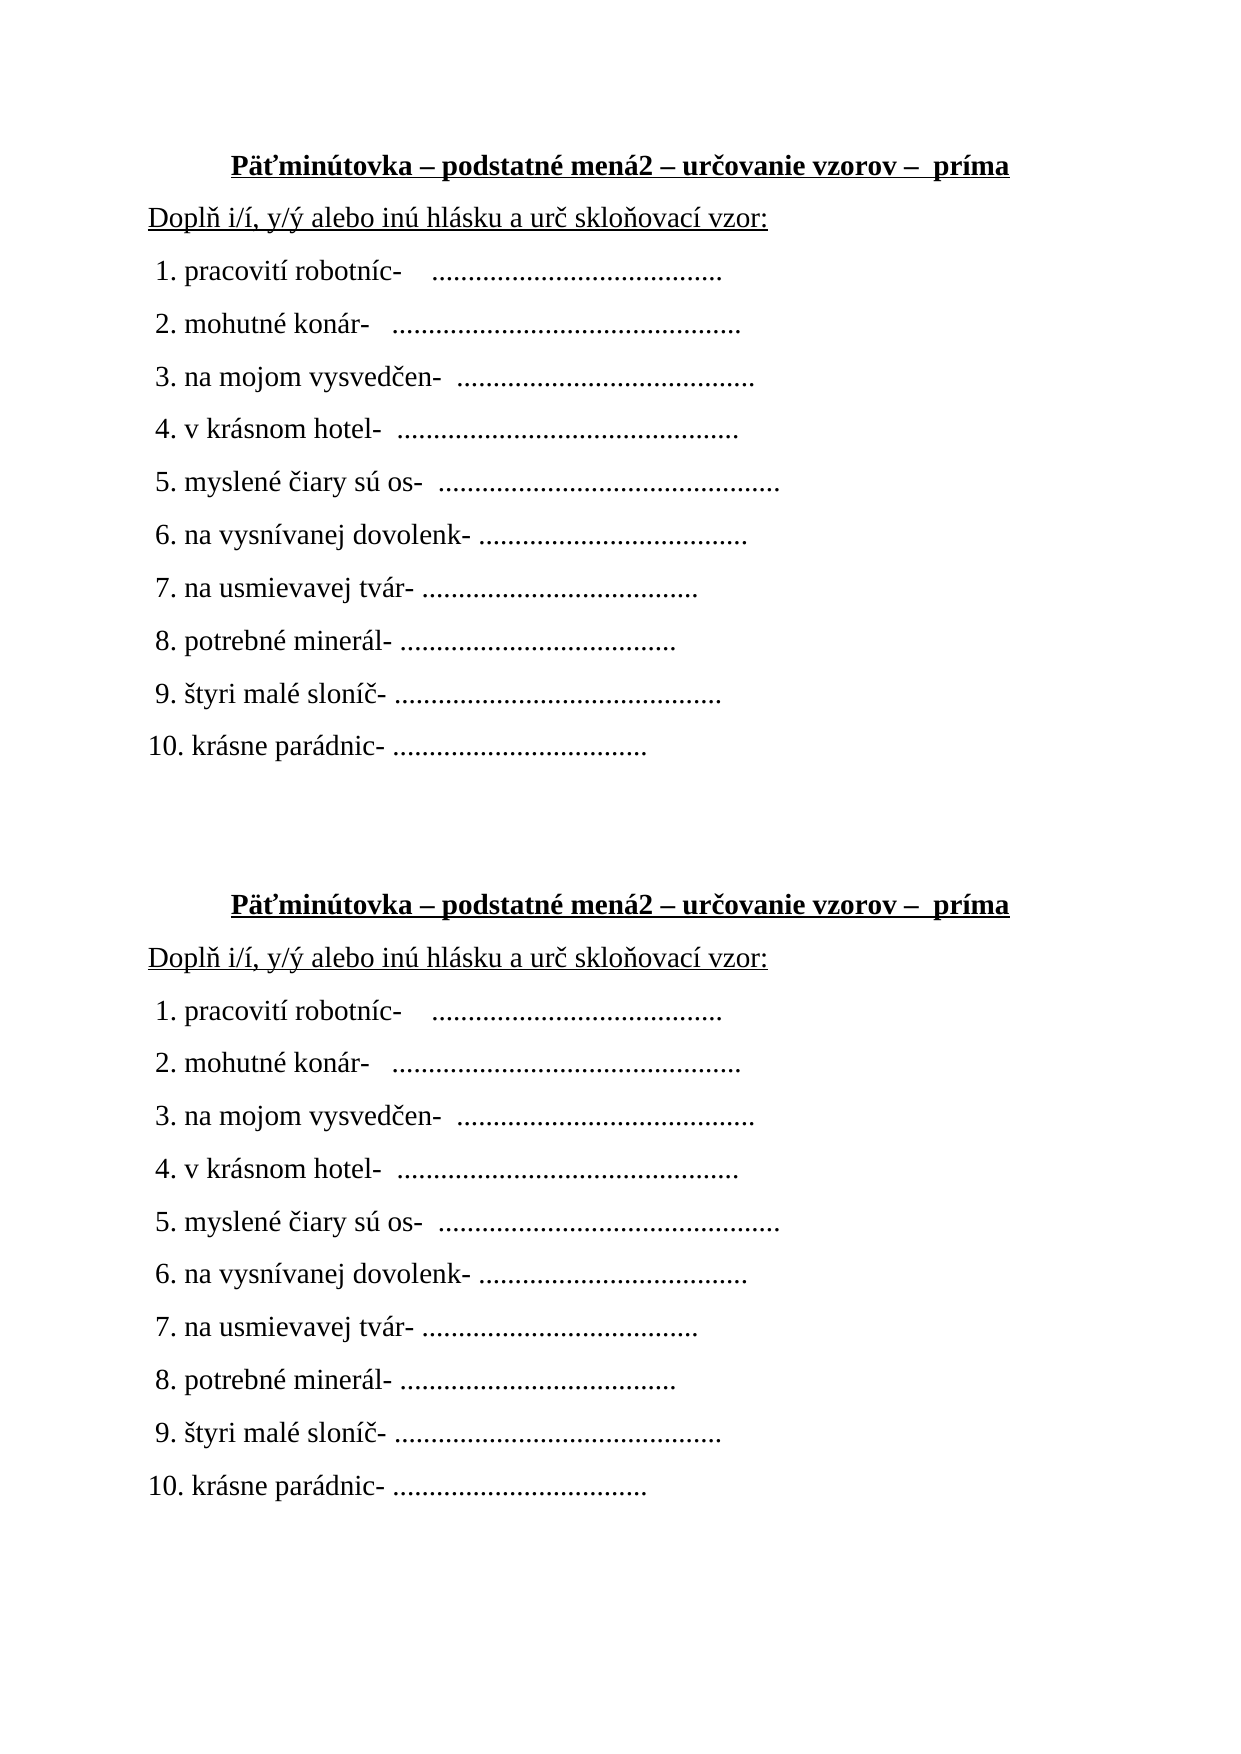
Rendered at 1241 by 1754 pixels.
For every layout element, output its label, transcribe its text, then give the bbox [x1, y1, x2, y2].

text 1. pracovití robotníc- ........................................ [148, 253, 1093, 287]
text 9. štyri malé sloníč- ............................................. [148, 676, 1093, 709]
text 5. myslené čiary sú os- ............................................... [148, 1204, 1093, 1237]
text Doplň i/í, y/ý alebo inú hlásku a urč skloňovací vzor: [148, 200, 1093, 234]
text 7. na usmievavej tvár- ...................................... [148, 1309, 1093, 1343]
text Doplň i/í, y/ý alebo inú hlásku a urč skloňovací vzor: [148, 940, 1093, 973]
text 4. v krásnom hotel- ............................................... [148, 1151, 1093, 1184]
text 1. pracovití robotníc- ........................................ [148, 993, 1093, 1026]
text 10. krásne parádnic- ................................... [148, 1468, 1093, 1501]
text 9. štyri malé sloníč- ............................................. [148, 1415, 1093, 1449]
text 7. na usmievavej tvár- ...................................... [148, 570, 1093, 604]
text Päťminútovka – podstatné mená2 – určovanie vzorov – príma [148, 887, 1093, 921]
text 4. v krásnom hotel- ............................................... [148, 412, 1093, 445]
text 3. na mojom vysvedčen- ......................................... [148, 359, 1093, 392]
text 10. krásne parádnic- ................................... [148, 728, 1093, 762]
text 6. na vysnívanej dovolenk- ..................................... [148, 1257, 1093, 1290]
text 3. na mojom vysvedčen- ......................................... [148, 1098, 1093, 1132]
text 2. mohutné konár- ................................................ [148, 306, 1093, 339]
text 6. na vysnívanej dovolenk- ..................................... [148, 517, 1093, 551]
text 5. myslené čiary sú os- ............................................... [148, 464, 1093, 498]
text 2. mohutné konár- ................................................ [148, 1045, 1093, 1079]
text Päťminútovka – podstatné mená2 – určovanie vzorov – príma [148, 148, 1093, 181]
text 8. potrebné minerál- ...................................... [148, 1362, 1093, 1396]
text 8. potrebné minerál- ...................................... [148, 623, 1093, 656]
